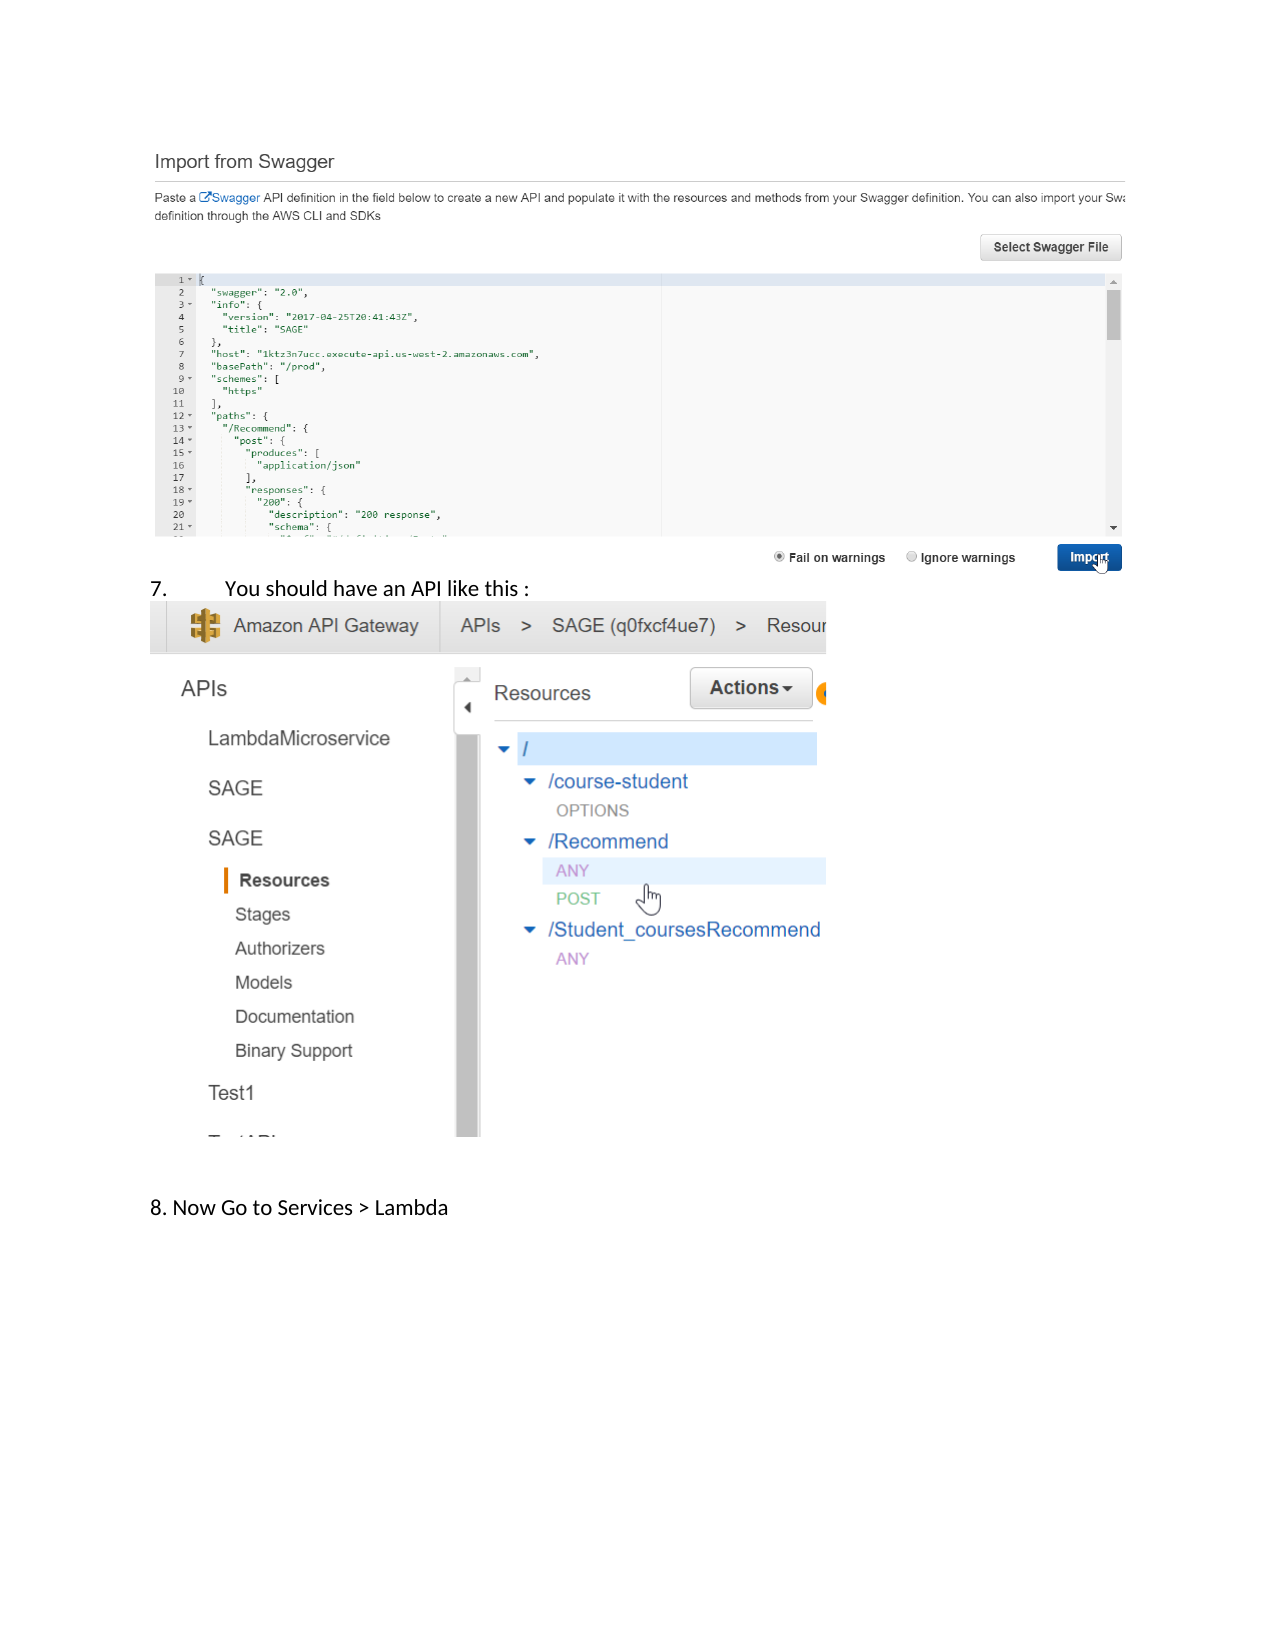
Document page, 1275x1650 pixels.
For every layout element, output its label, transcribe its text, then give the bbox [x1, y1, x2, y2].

picture [150, 601, 827, 1137]
list You should have an API like this : [112, 574, 1125, 602]
text 8. Now Go to Services > Lambda [150, 1193, 1125, 1221]
picture [150, 150, 1125, 574]
